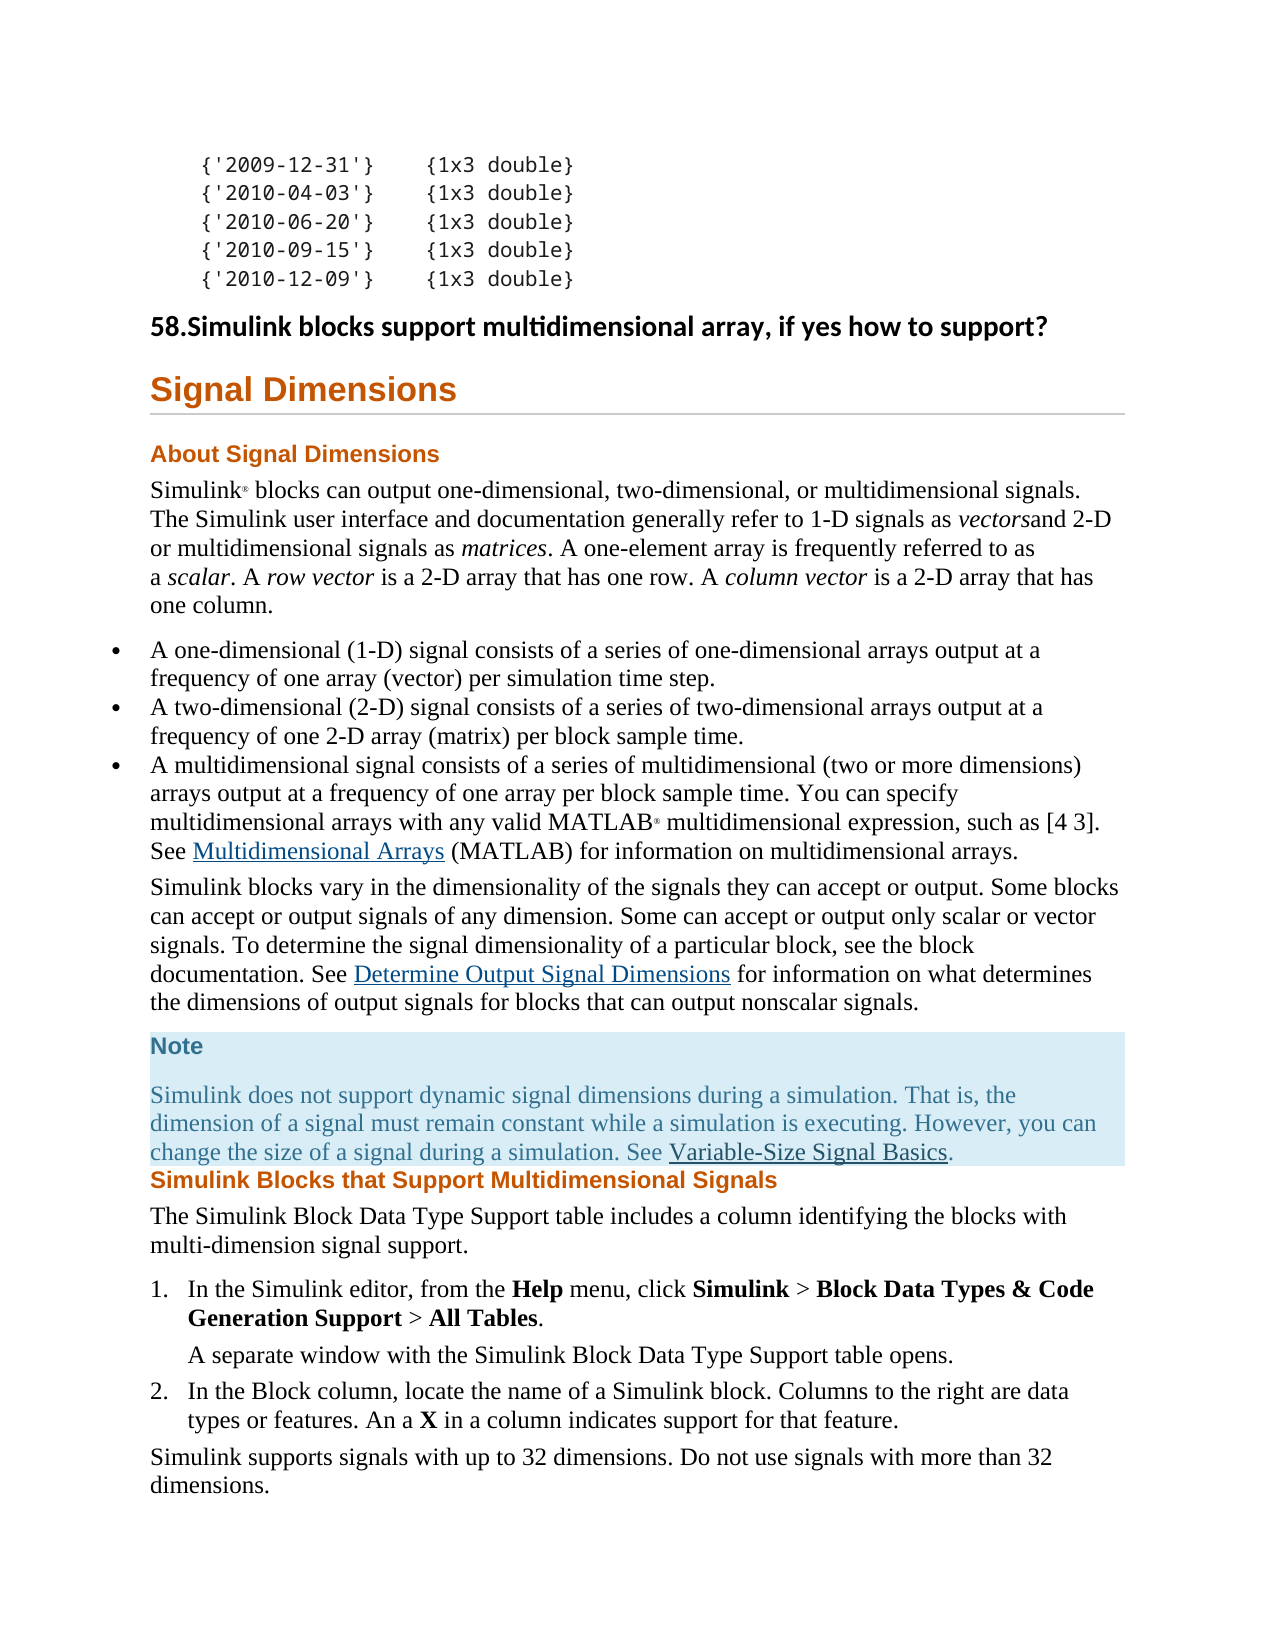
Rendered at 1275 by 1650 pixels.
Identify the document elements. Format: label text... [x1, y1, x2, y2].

text {'2010-04-03'} {1x3 double} [150, 178, 1125, 207]
text A separate window with the Simulink Block Data Type Support table opens. [187, 1340, 1125, 1369]
text {'2010-12-09'} {1x3 double} [150, 264, 1125, 292]
list In the Simulink editor, from the Help menu, click Simulink > Block Data Types & Code Generation Support > All Tables. [150, 1274, 1125, 1332]
list A one-dimensional (1-D) signal consists of a series of one-dimensional arrays output at a frequency of one array (vector) per simulation time step. [112, 635, 1125, 692]
text Simulink does not support dynamic signal dimensions during a simulation. That is, the dimension of a signal must remain constant while a simulation is executing. However, you can change the size of a signal during a simulation. See Variable-Size Signal Basics. [150, 1080, 1125, 1166]
text 58.Simulink blocks support multidimensional array, if yes how to support? [150, 308, 1125, 343]
subtitle Simulink Blocks that Support Multidimensional Signals [150, 1166, 1125, 1194]
text Simulink blocks vary in the dimensionality of the signals they can accept or output. Some blocks can accept or output signals of any dimension. Some can accept or output only scalar or vector signals. To determine the signal dimensionality of a particular block, see the block documentation. See Determine Output Signal Dimensions for information on what determines the dimensions of output signals for blocks that can output nonscalar signals. [150, 872, 1125, 1016]
list A multidimensional signal consists of a series of multidimensional (two or more dimensions) arrays output at a frequency of one array per block sample time. You can specify multidimensional arrays with any valid MATLAB® multidimensional expression, such as [4 3]. See Multidimensional Arrays (MATLAB) for information on multidimensional arrays. [112, 750, 1125, 865]
subtitle Signal Dimensions [150, 369, 1125, 413]
text {'2010-09-15'} {1x3 double} [150, 235, 1125, 264]
text The Simulink Block Data Type Support table includes a column identifying the blocks with multi-dimension signal support. [150, 1201, 1125, 1259]
text {'2009-12-31'} {1x3 double} [150, 150, 1125, 178]
subtitle About Signal Dimensions [150, 440, 1125, 467]
text Simulink® blocks can output one-dimensional, two-dimensional, or multidimensional signals. The Simulink user interface and documentation generally refer to 1-D signals as vectorsand 2-D or multidimensional signals as matrices. A one-element array is frequently referred to as a scalar. A row vector is a 2-D array that has one row. A column vector is a 2-D array that has one column. [150, 475, 1125, 619]
text Simulink supports signals with up to 32 dimensions. Do not use signals with more than 32 dimensions. [150, 1442, 1125, 1499]
text {'2010-06-20'} {1x3 double} [150, 207, 1125, 235]
list A two-dimensional (2-D) signal consists of a series of two-dimensional arrays output at a frequency of one 2-D array (matrix) per block sample time. [112, 692, 1125, 750]
subtitle Note [150, 1032, 1125, 1059]
list In the Block column, locate the name of a Simulink block. Columns to the right are data types or features. An a X in a column indicates support for that feature. [150, 1376, 1125, 1434]
